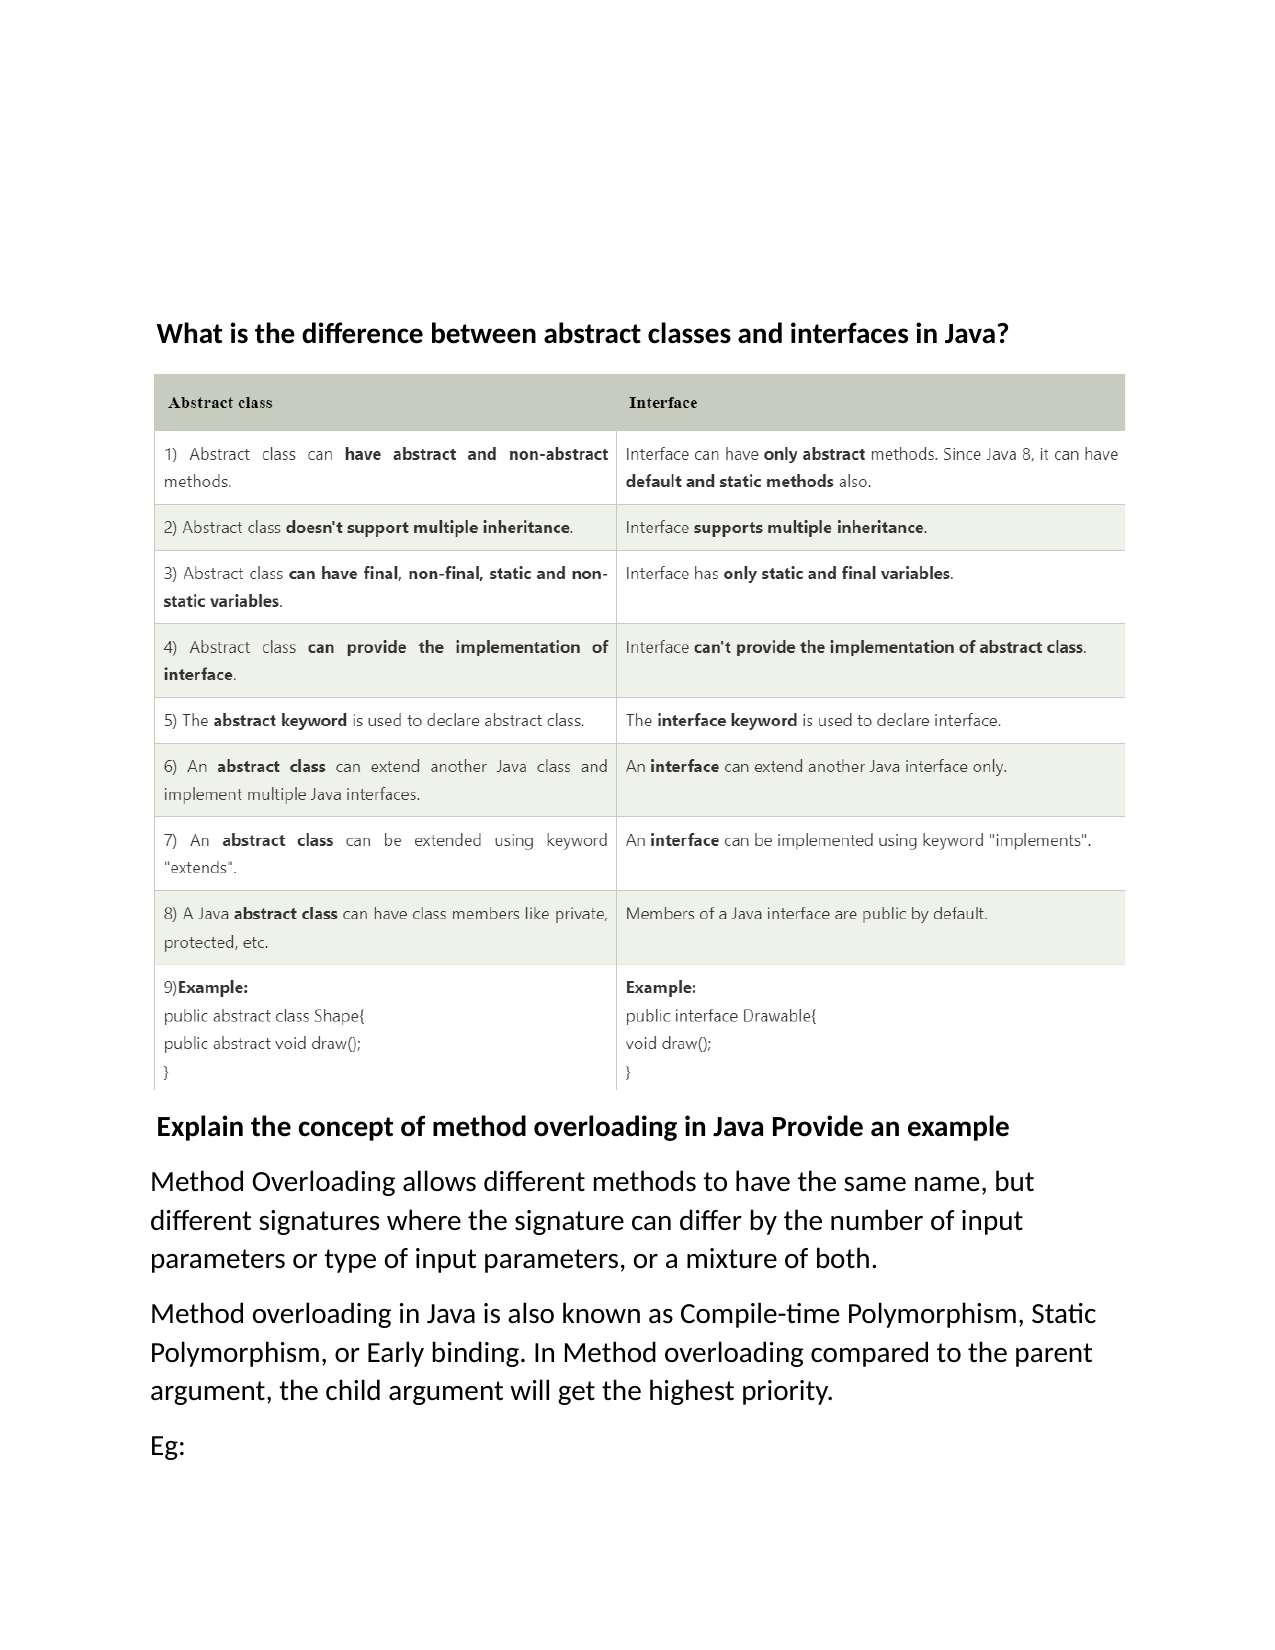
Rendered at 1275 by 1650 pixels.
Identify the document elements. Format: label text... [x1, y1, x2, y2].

picture [150, 370, 1125, 1090]
text Eg: [150, 1427, 1125, 1463]
text Method overloading in Java is also known as Compile-time Polymorphism, Static Polymorphism, or Early binding. In Method overloading compared to the parent argument, the child argument will get the highest priority. [150, 1295, 1125, 1408]
text What is the difference between abstract classes and interfaces in Java? [150, 315, 1125, 351]
text Explain the concept of method overloading in Java Provide an example [150, 1108, 1125, 1144]
text Method Overloading allows different methods to have the same name, but different signatures where the signature can differ by the number of input parameters or type of input parameters, or a mixture of both. [150, 1163, 1125, 1276]
